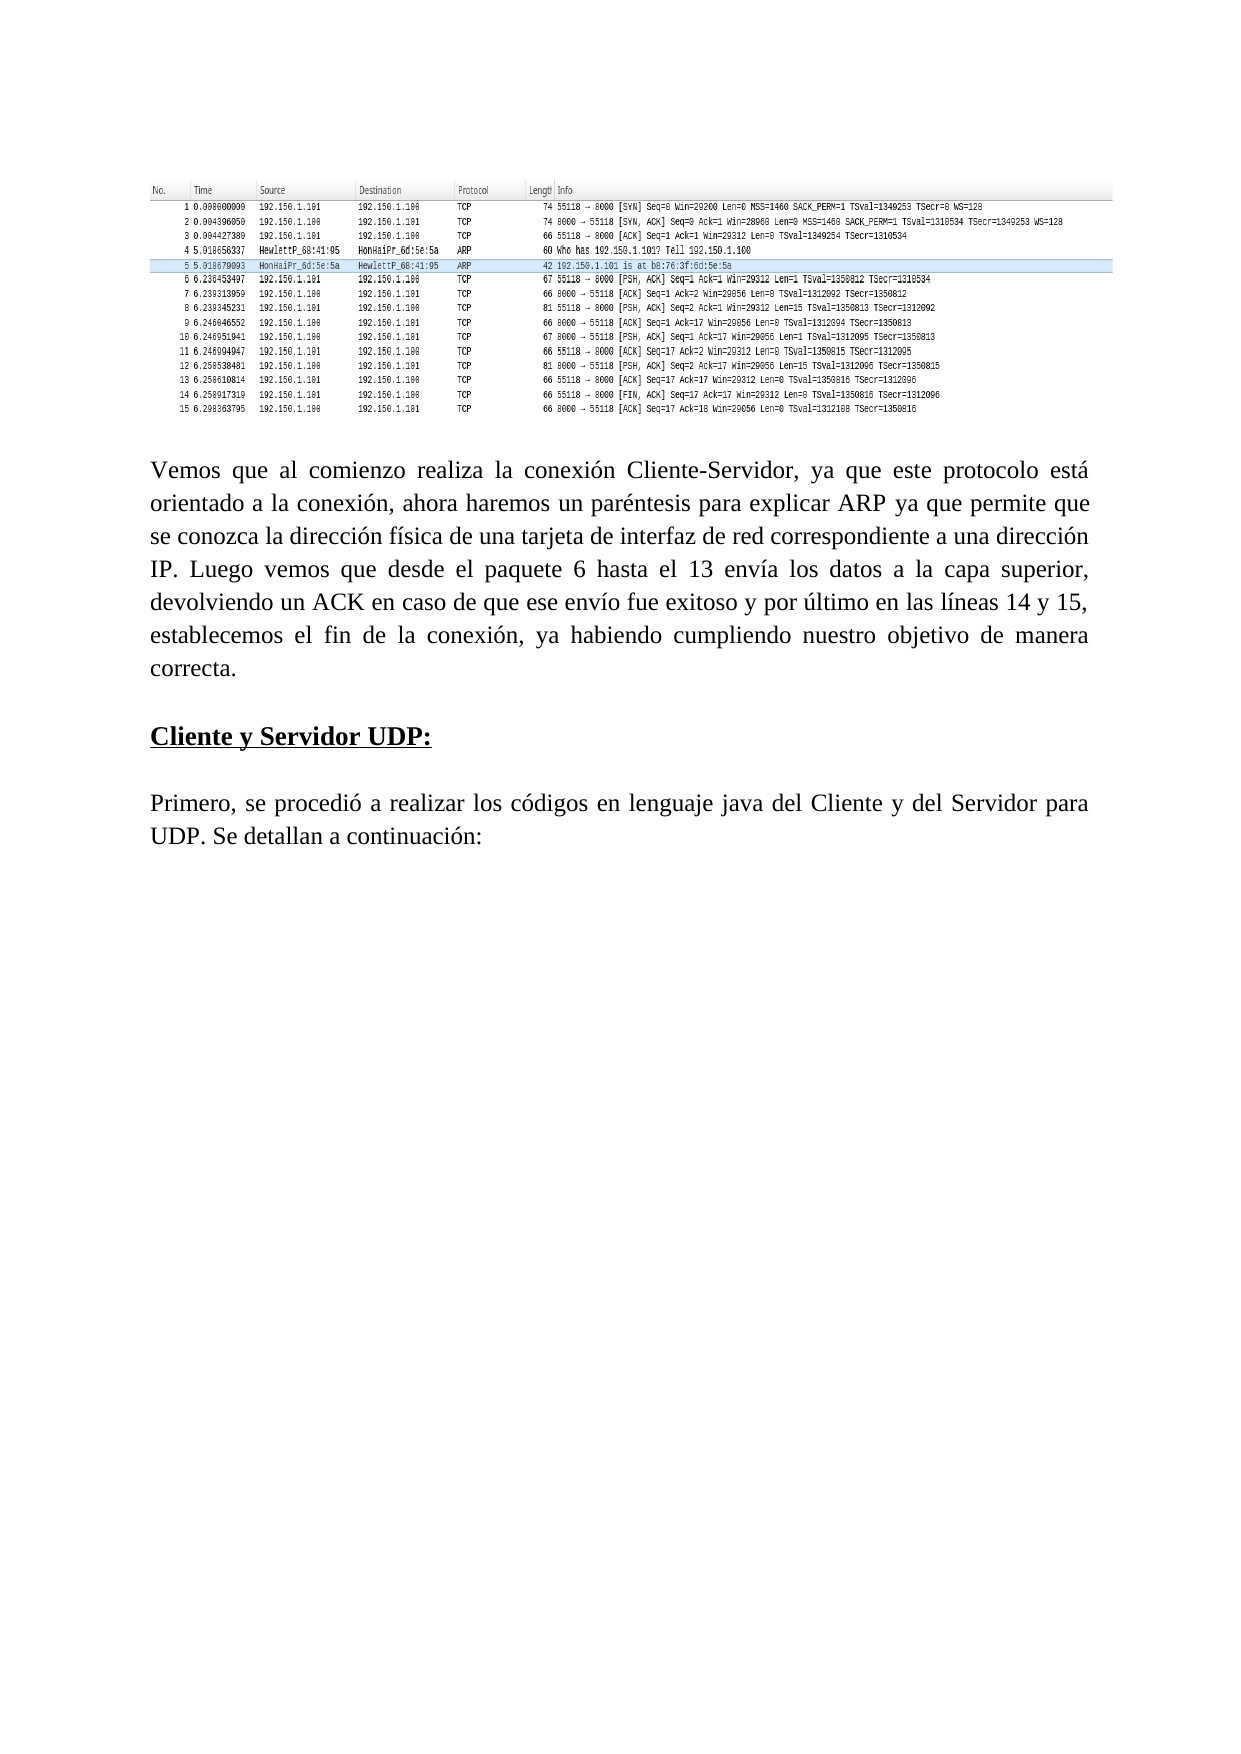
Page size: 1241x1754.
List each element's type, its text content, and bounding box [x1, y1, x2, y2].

text Cliente y Servidor UDP: [150, 719, 1090, 751]
picture [150, 180, 1113, 419]
text Vemos que al comienzo realiza la conexión Cliente-Servidor, ya que este protocolo está orientado a la conexión, ahora haremos un paréntesis para explicar ARP ya que permite que se conozca la dirección física de una tarjeta de interfaz de red correspondiente a una dirección IP. Luego vemos que desde el paquete 6 hasta el 13 envía los datos a la capa superior, devolviendo un ACK en caso de que ese envío fue exitoso y por último en las líneas 14 y 15, establecemos el fin de la conexión, ya habiendo cumpliendo nuestro objetivo de manera correcta. [150, 455, 1090, 521]
text Primero, se procedió a realizar los códigos en lenguaje java del Cliente y del Servidor para UDP. Se detallan a continuación: [150, 817, 1090, 850]
